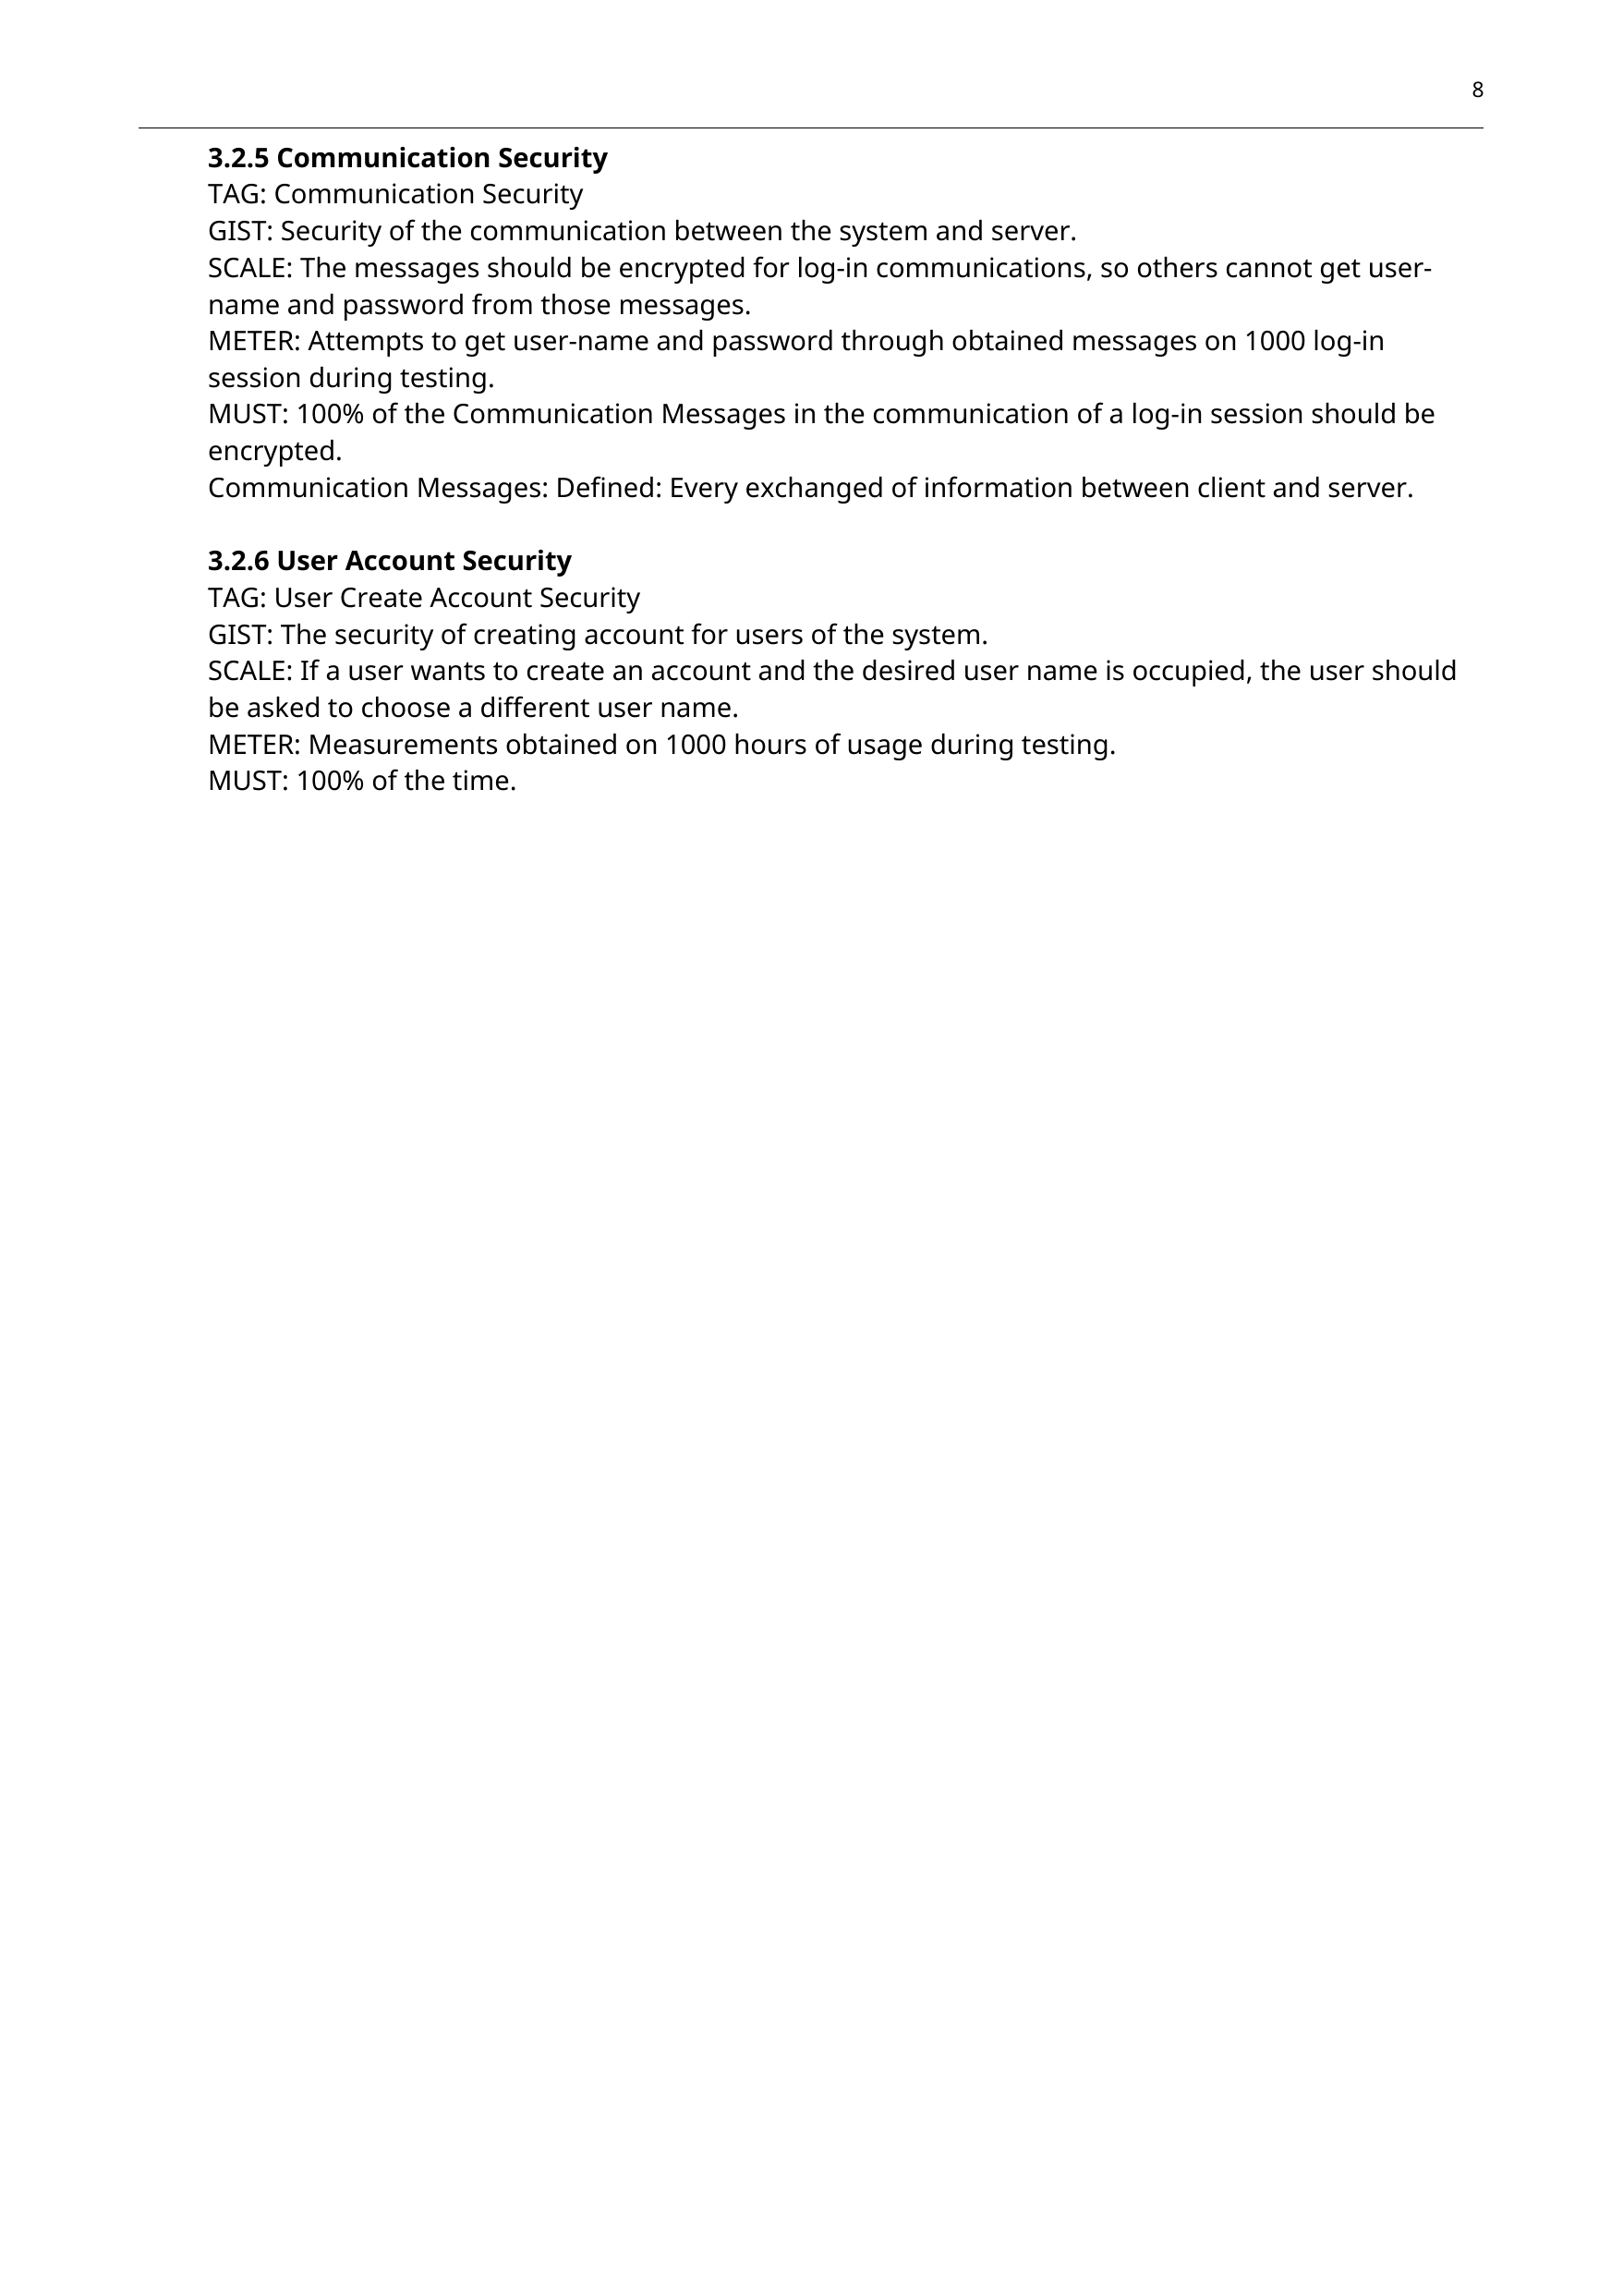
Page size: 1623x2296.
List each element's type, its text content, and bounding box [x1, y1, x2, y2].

text 3.2.5 Communication Security TAG: Communication Security GIST: Security of the communication between the system and server. SCALE: The messages should be encrypted for log-in communications, so others cannot get user-name and password from those messages. METER: Attempts to get user-name and password through obtained messages on 1000 log-in session during testing. MUST: 100% of the Communication Messages in the communication of a log-in session should be encrypted. Communication Messages: Defined: Every exchanged of information between client and server. 3.2.6 User Account Security TAG: User Create Account Security GIST: The security of creating account for users of the system. SCALE: If a user wants to create an account and the desired user name is occupied, the user should be asked to choose a different user name. METER: Measurements obtained on 1000 hours of usage during testing. MUST: 100% of the time. [208, 139, 1484, 798]
